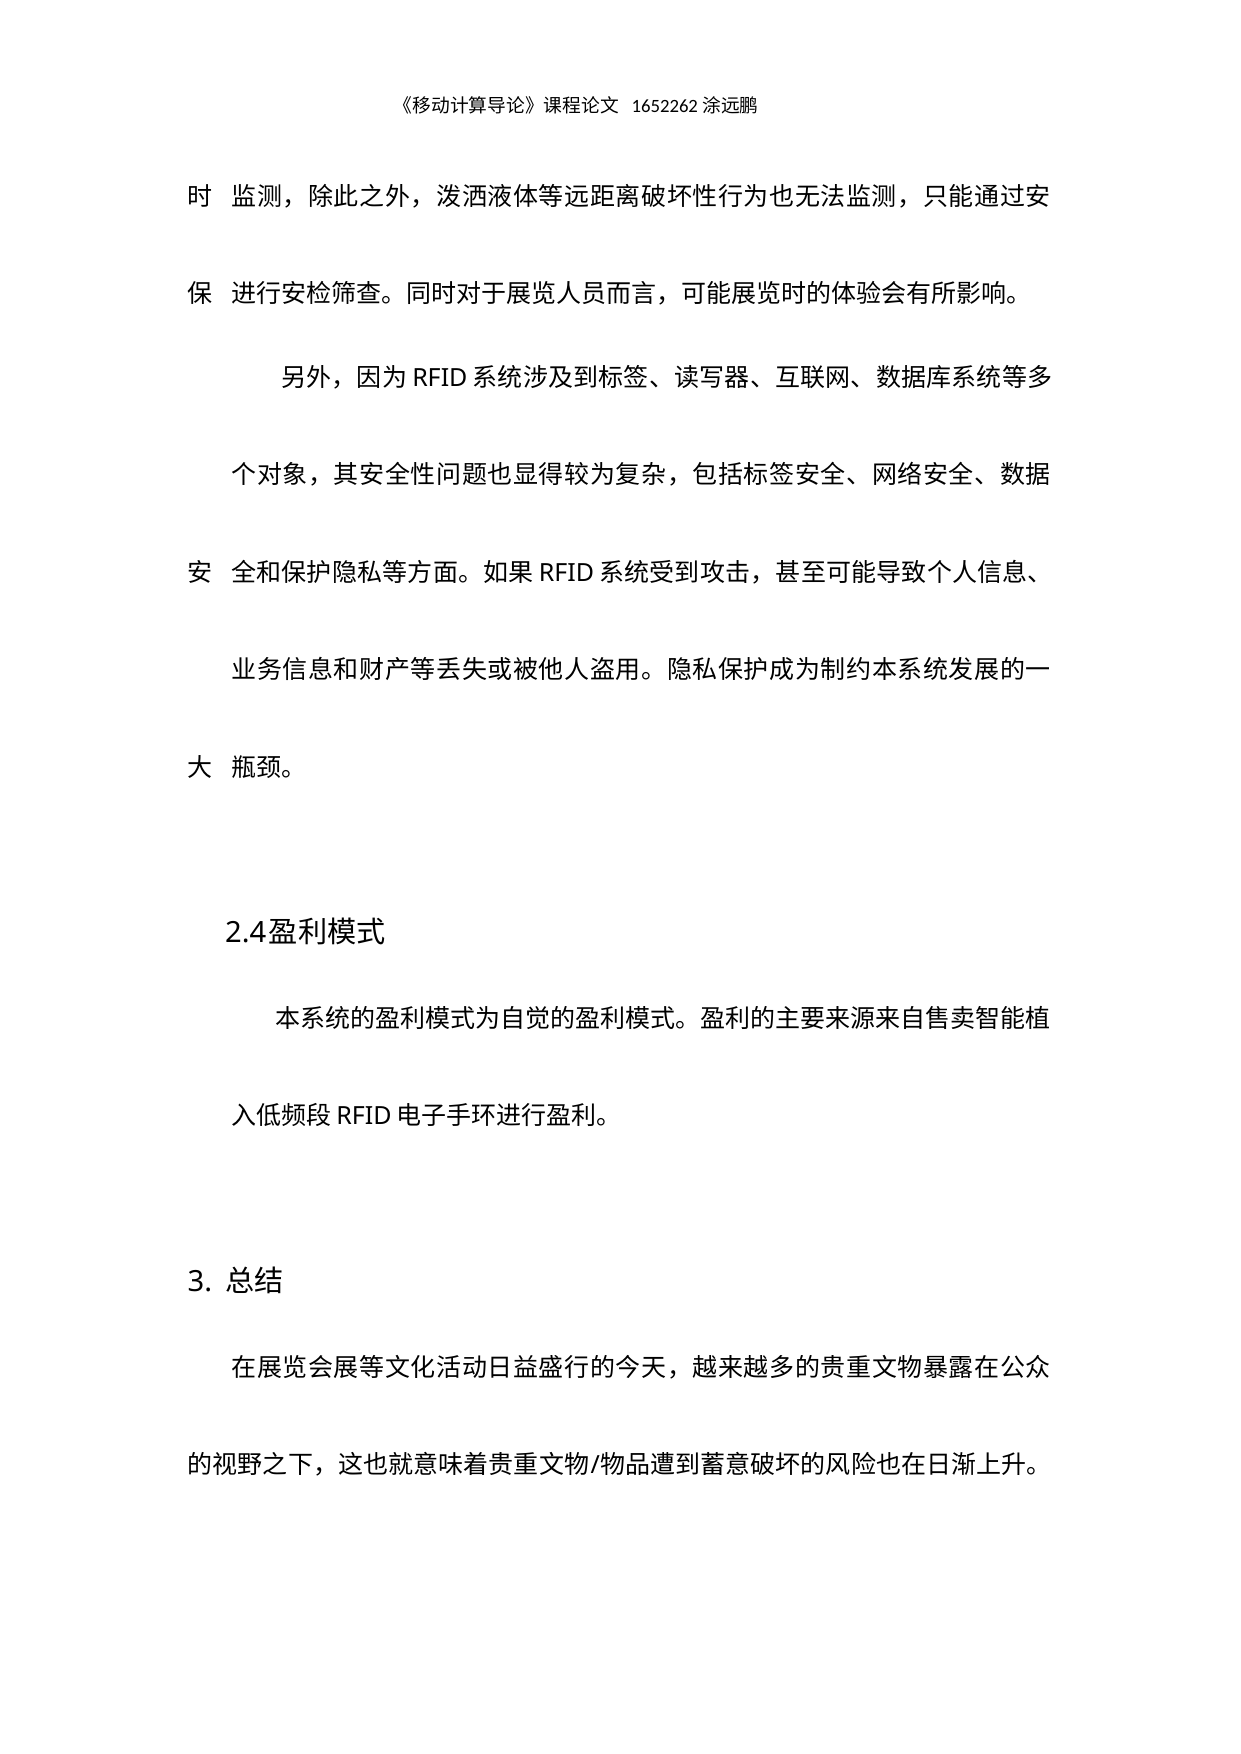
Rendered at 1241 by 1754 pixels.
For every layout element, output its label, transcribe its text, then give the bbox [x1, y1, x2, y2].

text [187, 1333, 1053, 1495]
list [187, 162, 1053, 324]
list 另外，因为RFID系统涉及到标签、读写器、互联网、数据库系统等多 个对象，其安全性问题也显得较为复杂，包括标签安全、网络安全、数据安 全和保护隐私等方面。如果RFID系统受到攻击，甚至可能导致个人信息、 业务信息和财产等丢失或被他人盗用。隐私保护成为制约本系统发展的一大 瓶颈。 [187, 343, 1053, 798]
text 本系统的盈利模式为自觉的盈利模式。盈利的主要来源来自售卖智能植入低频段RFID电子手环进行盈利。 [231, 984, 1053, 1146]
list 总结 [187, 1246, 1053, 1311]
list 盈利模式 [225, 898, 1053, 963]
